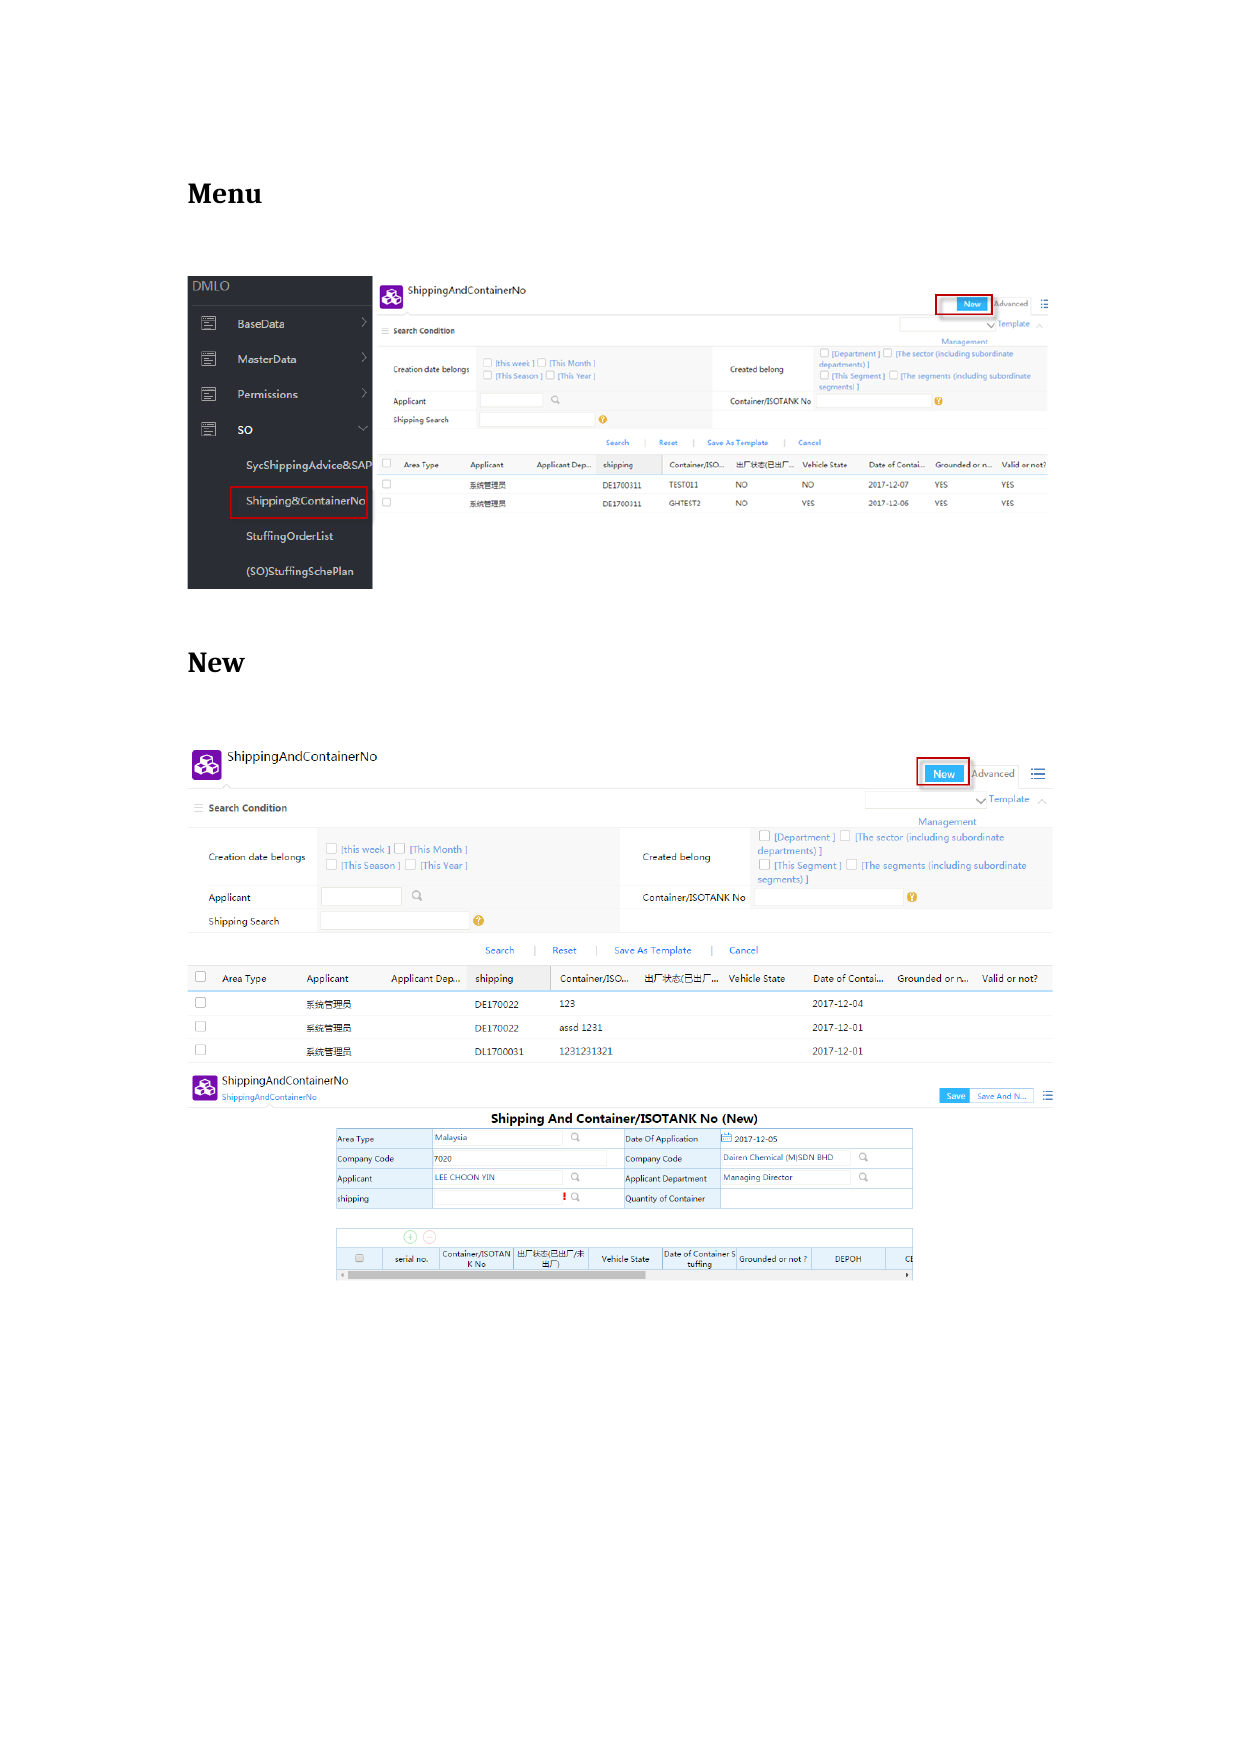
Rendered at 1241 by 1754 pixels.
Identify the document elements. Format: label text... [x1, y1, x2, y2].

picture [187, 276, 1053, 589]
subtitle Menu [187, 162, 1053, 227]
picture [187, 744, 1053, 1064]
subtitle New [187, 630, 1053, 695]
picture [187, 1069, 1053, 1302]
